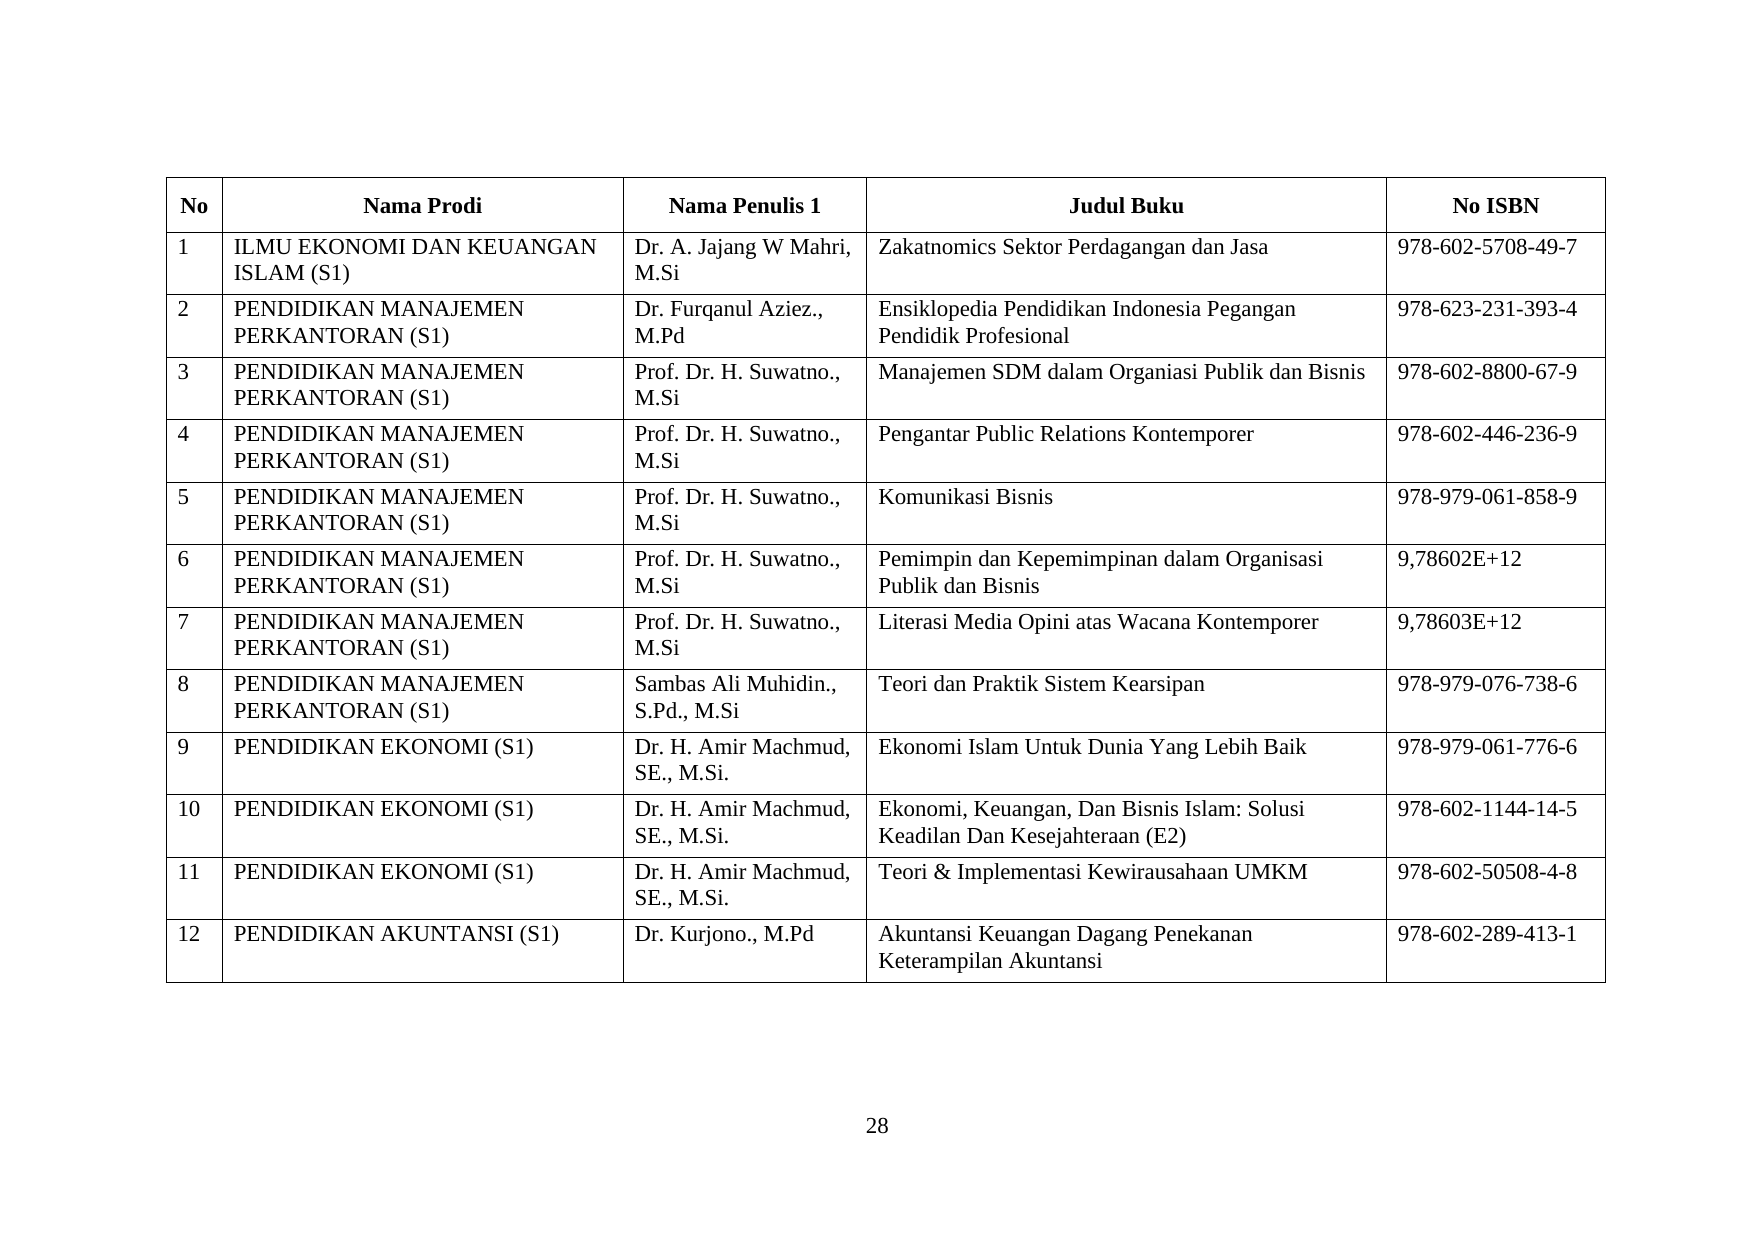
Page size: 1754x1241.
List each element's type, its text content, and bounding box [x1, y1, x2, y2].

table_cell Ekonomi Islam Untuk Dunia Yang Lebih Baik [867, 733, 1386, 794]
table_header Nama Prodi [223, 178, 623, 232]
table_cell Sambas Ali Muhidin., S.Pd., M.Si [624, 670, 866, 732]
table_cell PENDIDIKAN AKUNTANSI (S1) [223, 920, 623, 982]
table_cell Dr. Furqanul Aziez., M.Pd [624, 295, 866, 357]
table_cell 978-602-8800-67-9 [1387, 358, 1605, 419]
table_header No [167, 178, 222, 232]
table_cell PENDIDIKAN EKONOMI (S1) [223, 733, 623, 794]
table_cell 978-602-289-413-1 [1387, 920, 1605, 982]
table_cell Prof. Dr. H. Suwatno., M.Si [624, 420, 866, 482]
table_cell 2 [167, 295, 222, 357]
table_cell PENDIDIKAN MANAJEMEN PERKANTORAN (S1) [223, 483, 623, 544]
table_cell Dr. A. Jajang W Mahri, M.Si [624, 233, 866, 294]
table_cell 1 [167, 233, 222, 294]
table_cell 11 [167, 858, 222, 919]
table_header No ISBN [1387, 178, 1605, 232]
table_cell Teori dan Praktik Sistem Kearsipan [867, 670, 1386, 732]
table_cell 6 [167, 545, 222, 607]
table_cell 3 [167, 358, 222, 419]
table_cell 8 [167, 670, 222, 732]
table_cell 978-602-50508-4-8 [1387, 858, 1605, 919]
table_header Judul Buku [867, 178, 1386, 232]
table_cell Dr. H. Amir Machmud, SE., M.Si. [624, 795, 866, 857]
table_cell 978-602-446-236-9 [1387, 420, 1605, 482]
table_cell PENDIDIKAN MANAJEMEN PERKANTORAN (S1) [223, 608, 623, 669]
table_cell 978-979-061-858-9 [1387, 483, 1605, 544]
table_cell Dr. H. Amir Machmud, SE., M.Si. [624, 733, 866, 794]
table_cell PENDIDIKAN MANAJEMEN PERKANTORAN (S1) [223, 420, 623, 482]
table_cell Prof. Dr. H. Suwatno., M.Si [624, 545, 866, 607]
table_cell PENDIDIKAN EKONOMI (S1) [223, 795, 623, 857]
table_cell 978-602-1144-14-5 [1387, 795, 1605, 857]
table_cell ILMU EKONOMI DAN KEUANGAN ISLAM (S1) [223, 233, 623, 294]
table_cell 10 [167, 795, 222, 857]
table_cell 9,78603E+12 [1387, 608, 1605, 669]
table_cell Komunikasi Bisnis [867, 483, 1386, 544]
table_cell Manajemen SDM dalam Organiasi Publik dan Bisnis [867, 358, 1386, 419]
table_cell Prof. Dr. H. Suwatno., M.Si [624, 608, 866, 669]
table_cell PENDIDIKAN MANAJEMEN PERKANTORAN (S1) [223, 545, 623, 607]
table_cell Zakatnomics Sektor Perdagangan dan Jasa [867, 233, 1386, 294]
table_cell Teori & Implementasi Kewirausahaan UMKM [867, 858, 1386, 919]
table_cell 12 [167, 920, 222, 982]
table_cell PENDIDIKAN MANAJEMEN PERKANTORAN (S1) [223, 358, 623, 419]
table_cell Dr. H. Amir Machmud, SE., M.Si. [624, 858, 866, 919]
table_cell 978-979-076-738-6 [1387, 670, 1605, 732]
table_cell Literasi Media Opini atas Wacana Kontemporer [867, 608, 1386, 669]
table_cell PENDIDIKAN MANAJEMEN PERKANTORAN (S1) [223, 295, 623, 357]
table_cell Dr. Kurjono., M.Pd [624, 920, 866, 982]
table_cell Pemimpin dan Kepemimpinan dalam Organisasi Publik dan Bisnis [867, 545, 1386, 607]
table_cell Akuntansi Keuangan Dagang Penekanan Keterampilan Akuntansi [867, 920, 1386, 982]
table_cell Ekonomi, Keuangan, Dan Bisnis Islam: Solusi Keadilan Dan Kesejahteraan (E2) [867, 795, 1386, 857]
table_cell Prof. Dr. H. Suwatno., M.Si [624, 358, 866, 419]
table_cell 7 [167, 608, 222, 669]
table_cell 4 [167, 420, 222, 482]
table_cell 5 [167, 483, 222, 544]
table_header Nama Penulis 1 [624, 178, 866, 232]
table_cell Prof. Dr. H. Suwatno., M.Si [624, 483, 866, 544]
table_cell 978-602-5708-49-7 [1387, 233, 1605, 294]
table_cell 978-979-061-776-6 [1387, 733, 1605, 794]
table_cell 9 [167, 733, 222, 794]
table_cell Ensiklopedia Pendidikan Indonesia Pegangan Pendidik Profesional [867, 295, 1386, 357]
table_cell Pengantar Public Relations Kontemporer [867, 420, 1386, 482]
table_cell PENDIDIKAN EKONOMI (S1) [223, 858, 623, 919]
table_cell 978-623-231-393-4 [1387, 295, 1605, 357]
table_cell 9,78602E+12 [1387, 545, 1605, 607]
table_cell PENDIDIKAN MANAJEMEN PERKANTORAN (S1) [223, 670, 623, 732]
